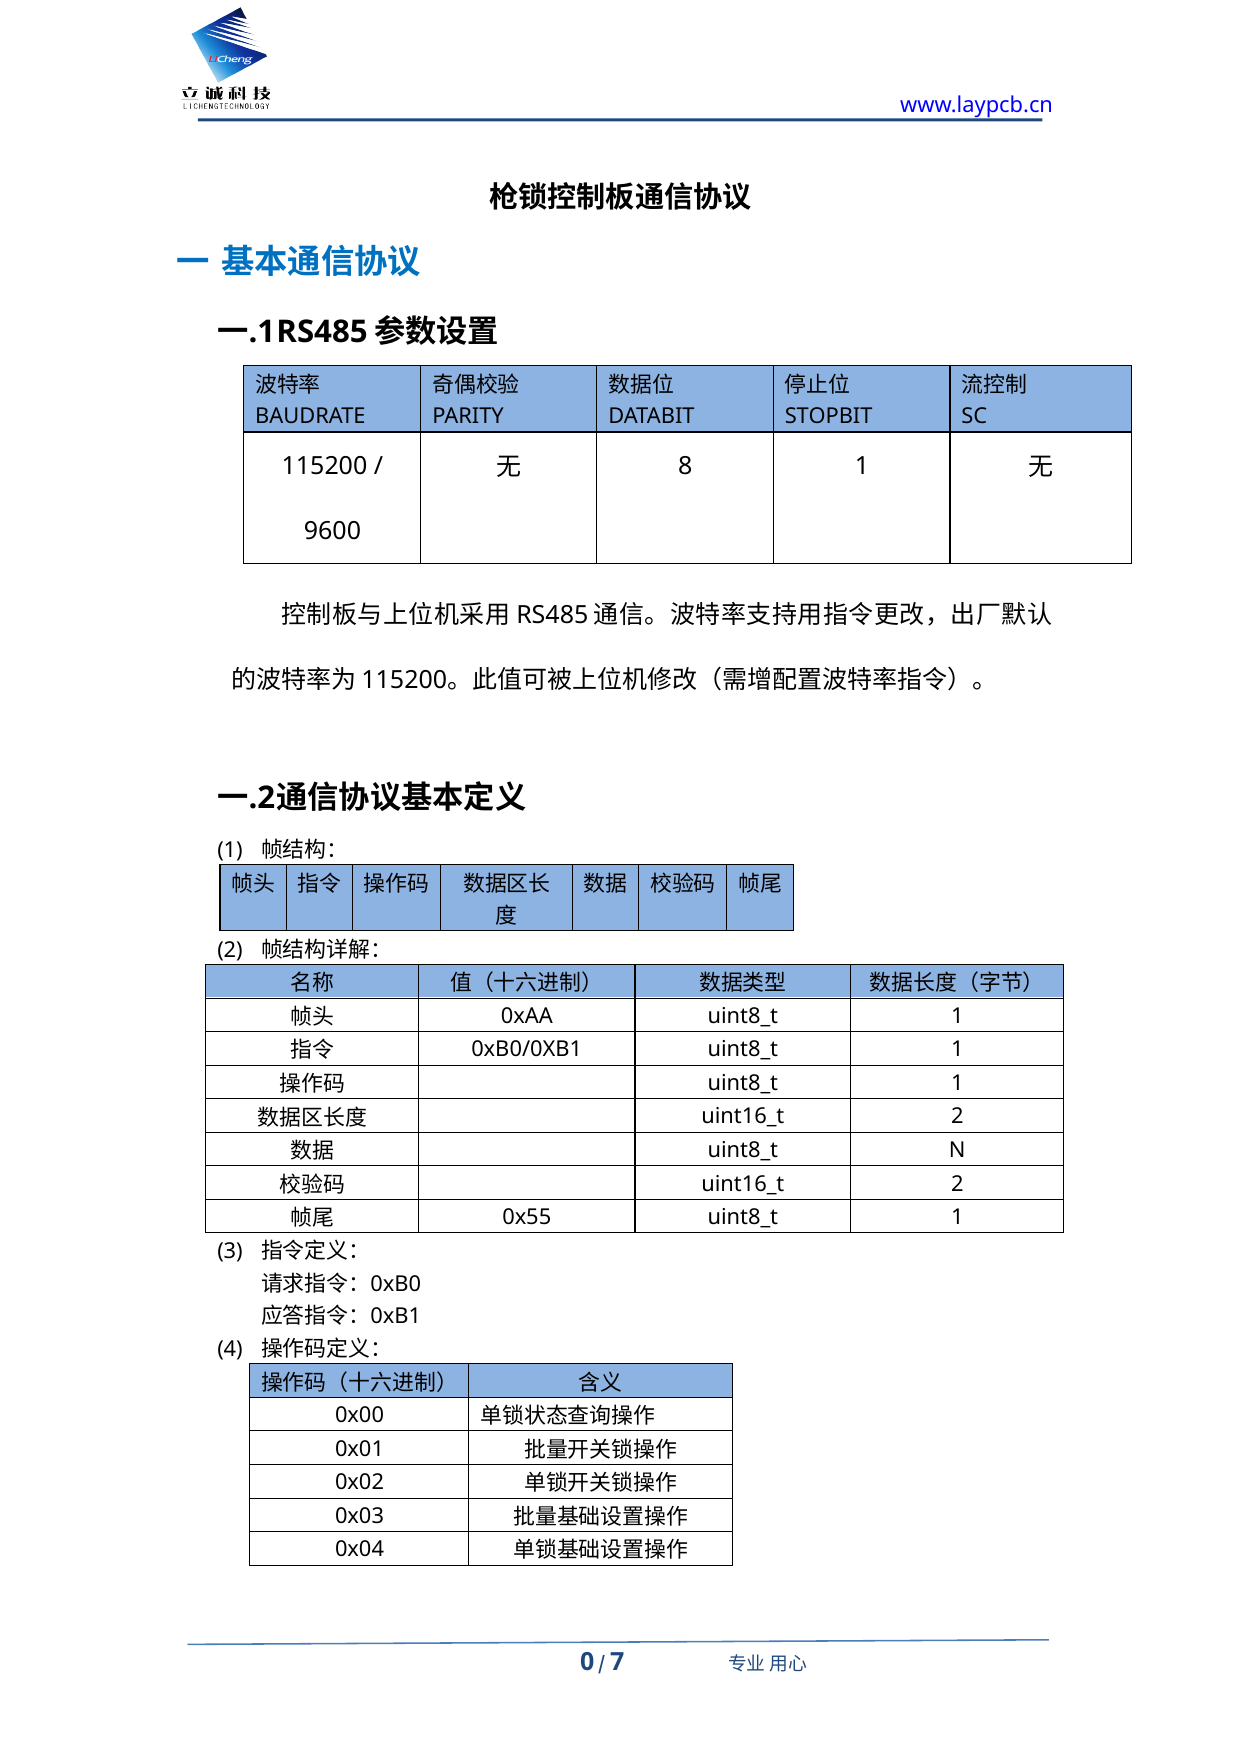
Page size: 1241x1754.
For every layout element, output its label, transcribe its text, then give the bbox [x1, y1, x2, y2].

table_cell 单锁基础设置操作 [469, 1532, 732, 1564]
list 帧结构详解： [217, 931, 1053, 964]
table_cell 1 [851, 999, 1063, 1031]
text 控制板与上位机采用RS485通信。波特率支持用指令更改，出厂默认的波特率为115200。此值可被上位机修改（需增配置波特率指令）。 [231, 580, 1053, 710]
list 帧结构： [217, 832, 1053, 864]
table_cell 帧尾 [206, 1200, 418, 1232]
table_cell 指令 [206, 1032, 418, 1064]
table_cell 无 [421, 433, 596, 562]
table_header 值（十六进制） [419, 965, 634, 997]
table_cell 0xAA [419, 999, 634, 1031]
subtitle 基本通信协议 [177, 227, 1031, 292]
list 请求指令：0xB0 [261, 1266, 1053, 1298]
table_cell 0x01 [250, 1431, 468, 1464]
list 指令定义： [217, 1233, 1053, 1266]
table_cell uint8_t [636, 999, 850, 1031]
table_cell uint8_t [636, 1133, 850, 1165]
table_cell uint8_t [636, 1200, 850, 1232]
table_cell 2 [851, 1099, 1063, 1132]
table_header 数据位 DATABIT [597, 366, 773, 431]
table_cell 批量基础设置操作 [469, 1499, 732, 1531]
table_header 含义 [469, 1364, 732, 1397]
picture [181, 7, 270, 109]
table_cell uint8_t [636, 1066, 850, 1098]
table_header 数据长度（字节） [851, 965, 1063, 997]
subtitle RS485参数设置 [217, 296, 1031, 361]
subtitle 通信协议基本定义 [217, 763, 1031, 828]
table_cell uint16_t [636, 1166, 850, 1199]
table_cell 1 [851, 1066, 1063, 1098]
table_header 波特率 BAUDRATE [244, 366, 420, 431]
table_cell [419, 1066, 634, 1098]
table_cell 单锁状态查询操作 [469, 1398, 732, 1430]
table_cell 1 [851, 1032, 1063, 1064]
table_cell 0x02 [250, 1465, 468, 1497]
table_cell 帧头 [206, 999, 418, 1031]
table_cell 0xB0/0XB1 [419, 1032, 634, 1064]
list 应答指令：0xB1 [261, 1298, 1053, 1331]
table_cell uint8_t [636, 1032, 850, 1064]
table_header 奇偶校验 PARITY [421, 366, 596, 431]
table_cell 0x03 [250, 1499, 468, 1531]
table_header 停止位 STOPBIT [774, 366, 949, 431]
table_header 名称 [206, 965, 418, 997]
table_cell [419, 1099, 634, 1132]
table_cell 数据区长度 [206, 1099, 418, 1132]
table_cell 操作码 [206, 1066, 418, 1098]
text 枪锁控制板通信协议 [187, 162, 1053, 227]
table_header 帧头 [221, 865, 286, 930]
table_cell 0x55 [419, 1200, 634, 1232]
table_cell [419, 1166, 634, 1199]
table_header 数据类型 [636, 965, 850, 997]
table_header 指令 [287, 865, 352, 930]
table_header 数据区长度 [441, 865, 572, 930]
table_cell 1 [851, 1200, 1063, 1232]
table_cell [419, 1133, 634, 1165]
table_cell 批量开关锁操作 [469, 1431, 732, 1464]
table_header 数据 [573, 865, 638, 930]
table_cell 2 [851, 1166, 1063, 1199]
table_cell 0x00 [250, 1398, 468, 1430]
table_header 操作码（十六进制） [250, 1364, 468, 1397]
table_cell 115200 / 9600 [244, 433, 420, 562]
table_cell 单锁开关锁操作 [469, 1465, 732, 1497]
list 操作码定义： [217, 1331, 1053, 1363]
table_cell 无 [951, 433, 1131, 562]
table_header 流控制 SC [951, 366, 1131, 431]
table_header 操作码 [353, 865, 440, 930]
table_cell 1 [774, 433, 949, 562]
table_header 校验码 [639, 865, 726, 930]
table_cell 8 [597, 433, 773, 562]
table_cell 数据 [206, 1133, 418, 1165]
table_cell 0x04 [250, 1532, 468, 1564]
table_cell uint16_t [636, 1099, 850, 1132]
table_cell N [851, 1133, 1063, 1165]
table_header 帧尾 [727, 865, 793, 930]
table_cell 校验码 [206, 1166, 418, 1199]
